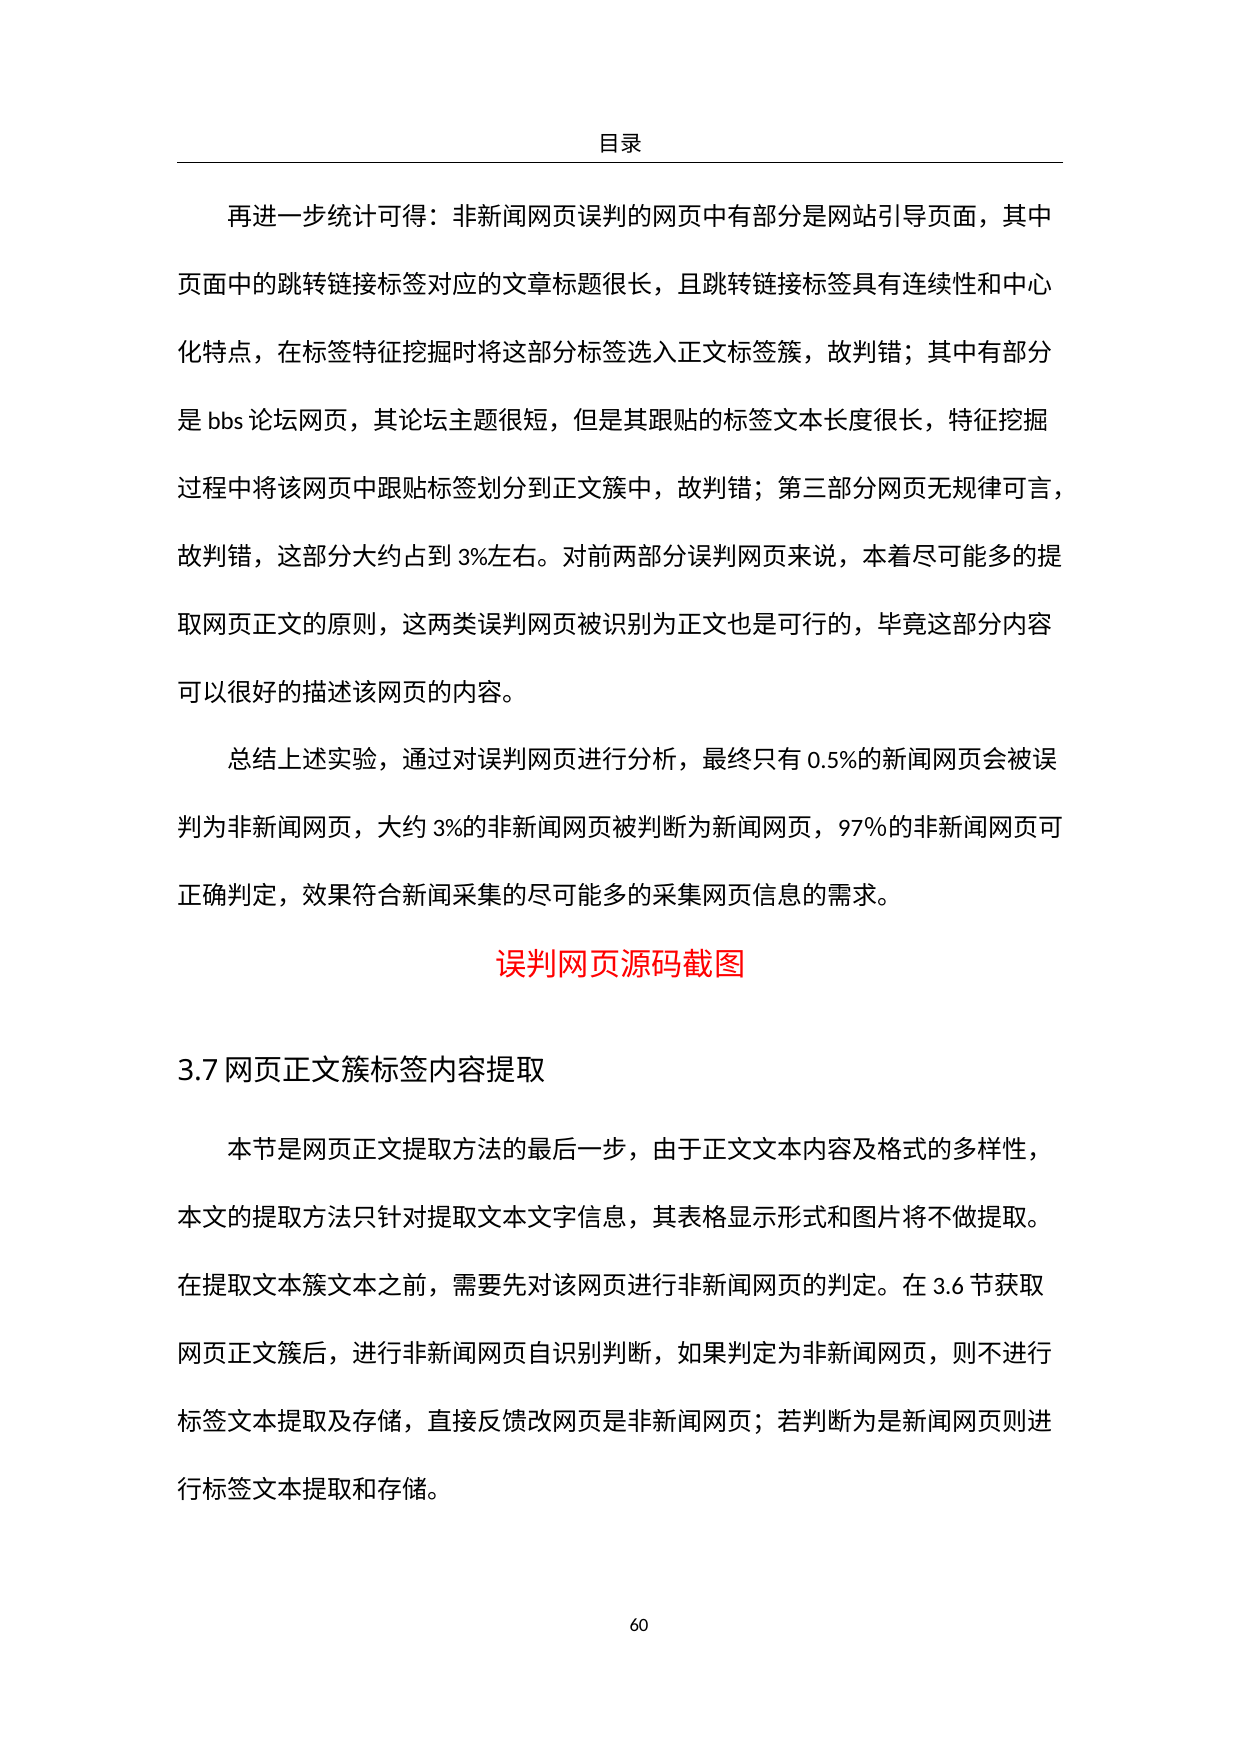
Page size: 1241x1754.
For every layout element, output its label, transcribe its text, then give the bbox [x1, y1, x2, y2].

text 误判网页源码截图 [177, 928, 1063, 996]
text 总结上述实验，通过对误判网页进行分析，最终只有0.5%的新闻网页会被误判为非新闻网页，大约3%的非新闻网页被判断为新闻网页，97％的非新闻网页可正确判定，效果符合新闻采集的尽可能多的采集网页信息的需求。 [177, 724, 1063, 928]
text 本节是网页正文提取方法的最后一步，由于正文文本内容及格式的多样性，本文的提取方法只针对提取文本文字信息，其表格显示形式和图片将不做提取。在提取文本簇文本之前，需要先对该网页进行非新闻网页的判定。在3.6节获取网页正文簇后，进行非新闻网页自识别判断，如果判定为非新闻网页，则不进行标签文本提取及存储，直接反馈改网页是非新闻网页；若判断为是新闻网页则进行标签文本提取和存储。 [177, 1114, 1063, 1521]
subtitle 3.7网页正文簇标签内容提取 [177, 1033, 1063, 1101]
text 再进一步统计可得：非新闻网页误判的网页中有部分是网站引导页面，其中页面中的跳转链接标签对应的文章标题很长，且跳转链接标签具有连续性和中心化特点，在标签特征挖掘时将这部分标签选入正文标签簇，故判错；其中有部分是bbs论坛网页，其论坛主题很短，但是其跟贴的标签文本长度很长，特征挖掘过程中将该网页中跟贴标签划分到正文簇中，故判错；第三部分网页无规律可言，故判错，这部分大约占到3%左右。对前两部分误判网页来说，本着尽可能多的提取网页正文的原则，这两类误判网页被识别为正文也是可行的，毕竟这部分内容可以很好的描述该网页的内容。 [177, 181, 1063, 724]
